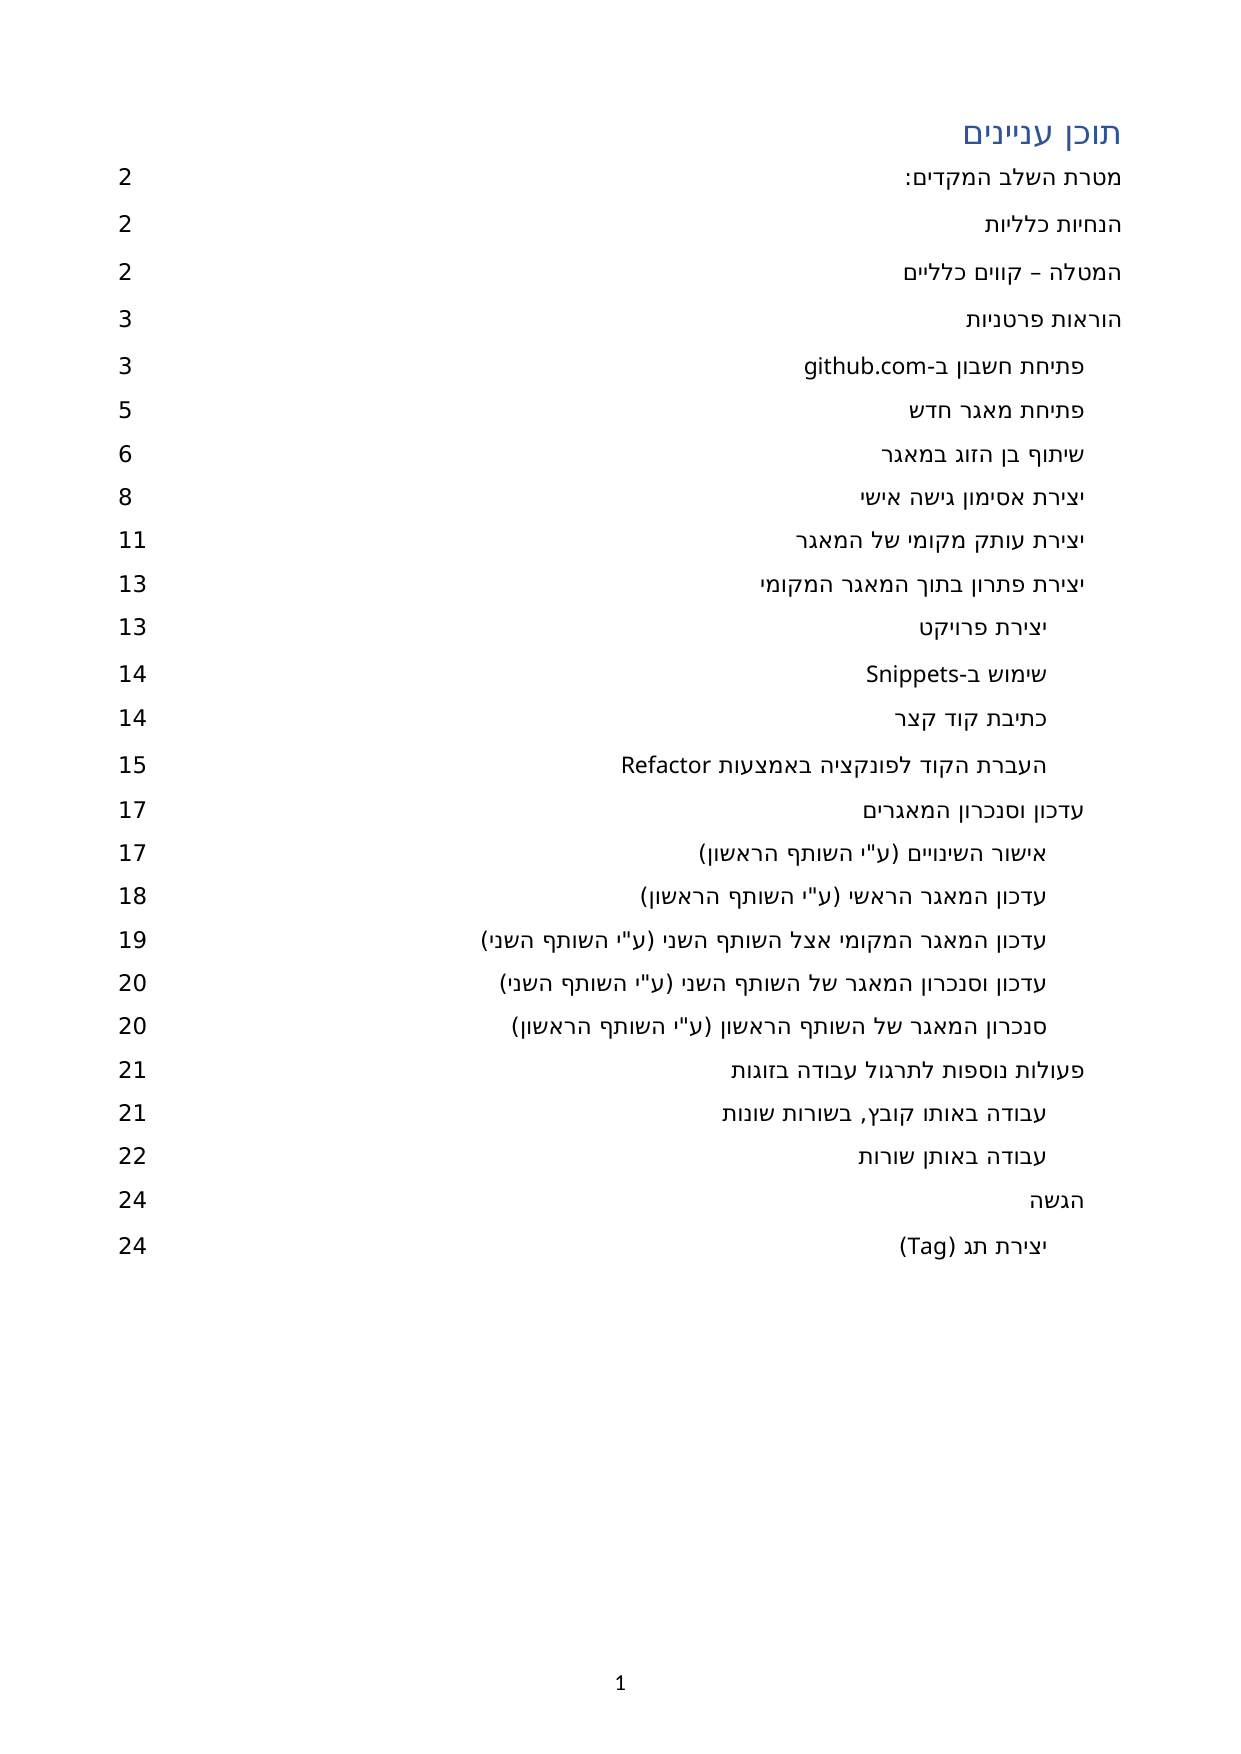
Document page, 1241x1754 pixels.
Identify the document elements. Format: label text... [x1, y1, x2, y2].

text תוכן עניינים [118, 114, 1122, 152]
